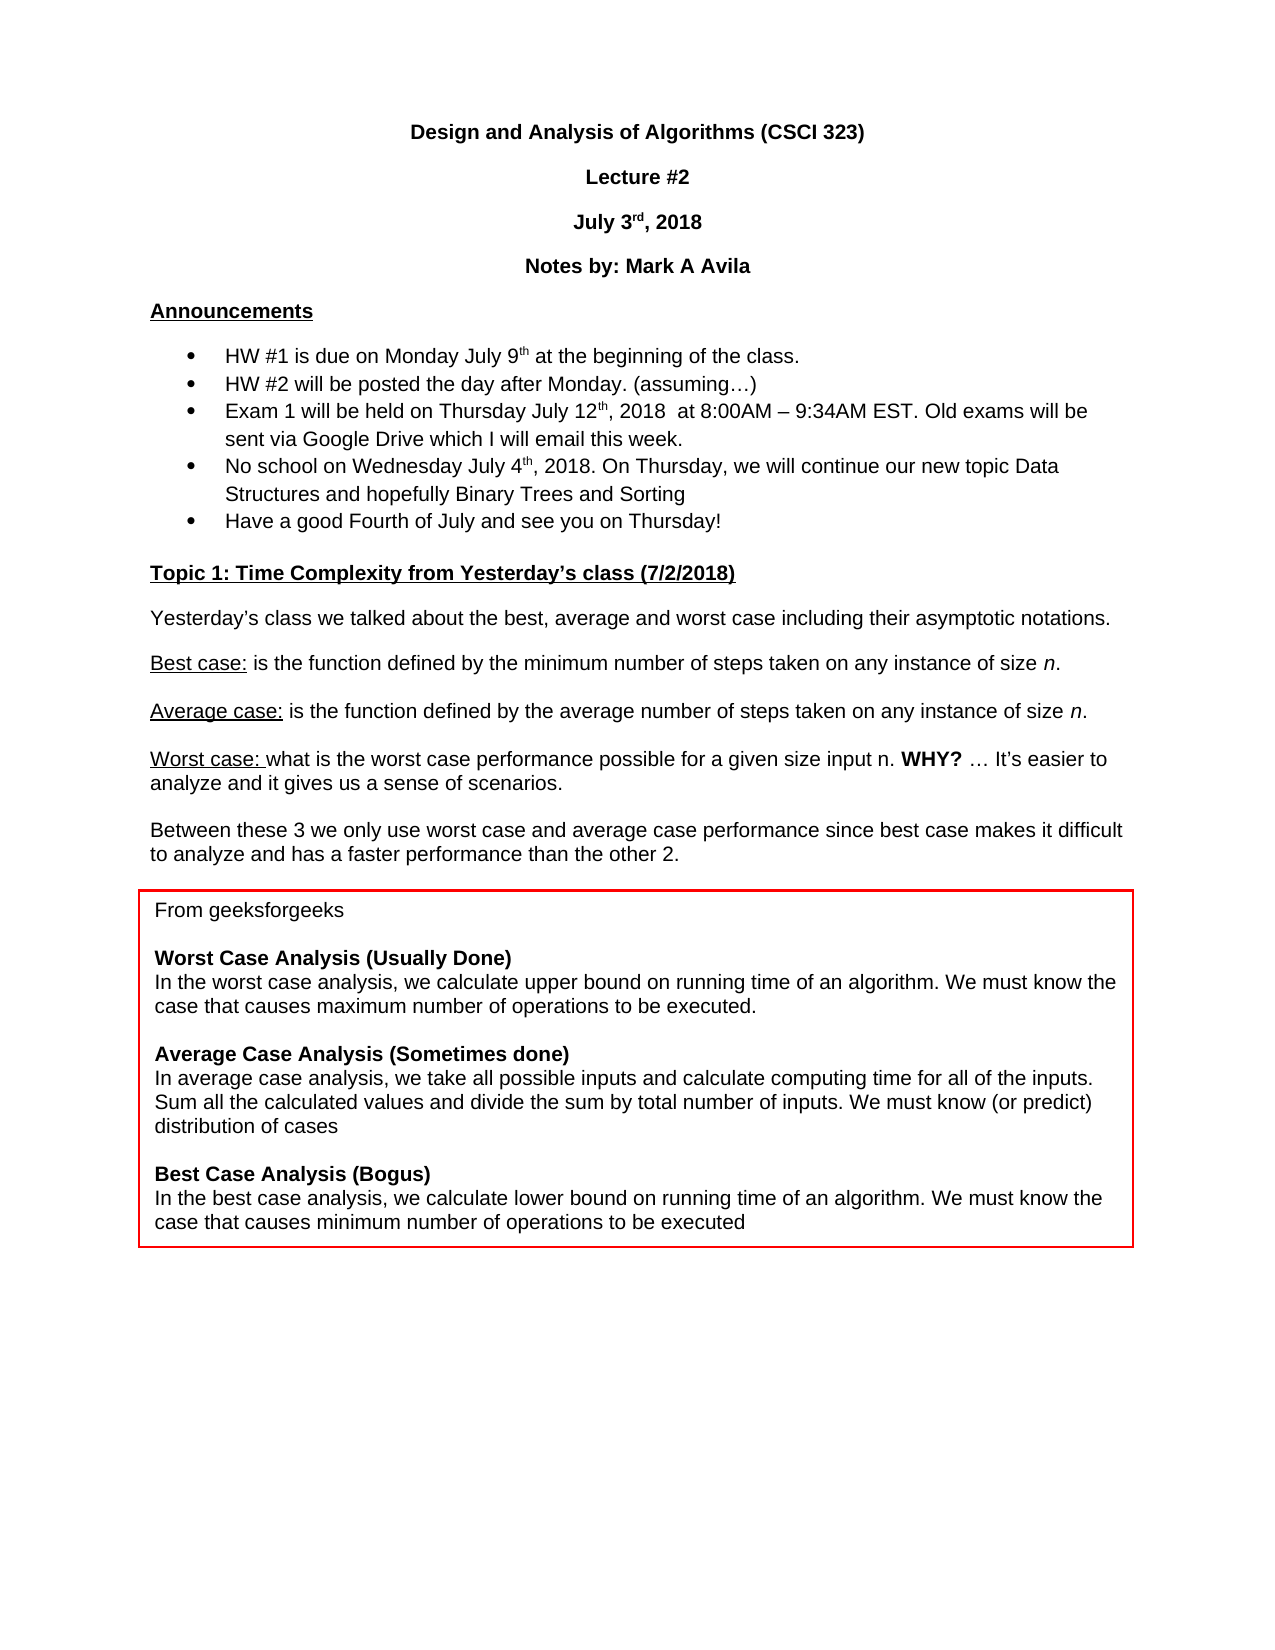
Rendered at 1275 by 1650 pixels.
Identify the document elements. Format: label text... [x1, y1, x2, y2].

text Yesterday’s class we talked about the best, average and worst case including their asymptotic notations. [150, 606, 1125, 630]
list Have a good Fourth of July and see you on Thursday! [187, 509, 1125, 533]
text Notes by: Mark A Avila [150, 254, 1125, 278]
text July 3rd, 2018 [150, 209, 1125, 233]
text Topic 1: Time Complexity from Yesterday’s class (7/2/2018) [150, 561, 1125, 585]
list HW #1 is due on Monday July 9th at the beginning of the class. [187, 344, 1125, 368]
text Best case: is the function defined by the minimum number of steps taken on any instance of size n. [150, 651, 1125, 674]
list Exam 1 will be held on Thursday July 12th, 2018 at 8:00AM – 9:34AM EST. Old exams will be sent via Google Drive which I will email this week. [187, 399, 1125, 451]
text Average case: is the function defined by the average number of steps taken on any instance of size n. [150, 698, 1125, 722]
list HW #2 will be posted the day after Monday. (assuming…) [187, 372, 1125, 396]
list No school on Wednesday July 4th, 2018. On Thursday, we will continue our new topic Data Structures and hopefully Binary Trees and Sorting [187, 454, 1125, 506]
text Between these 3 we only use worst case and average case performance since best case makes it difficult to analyze and has a faster performance than the other 2. [150, 818, 1125, 866]
text Announcements [150, 299, 1125, 323]
text Worst case: what is the worst case performance possible for a given size input n. WHY? … It’s easier to analyze and it gives us a sense of scenarios. [150, 746, 1125, 794]
text Design and Analysis of Algorithms (CSCI 323) [150, 120, 1125, 144]
text Lecture #2 [150, 165, 1125, 189]
